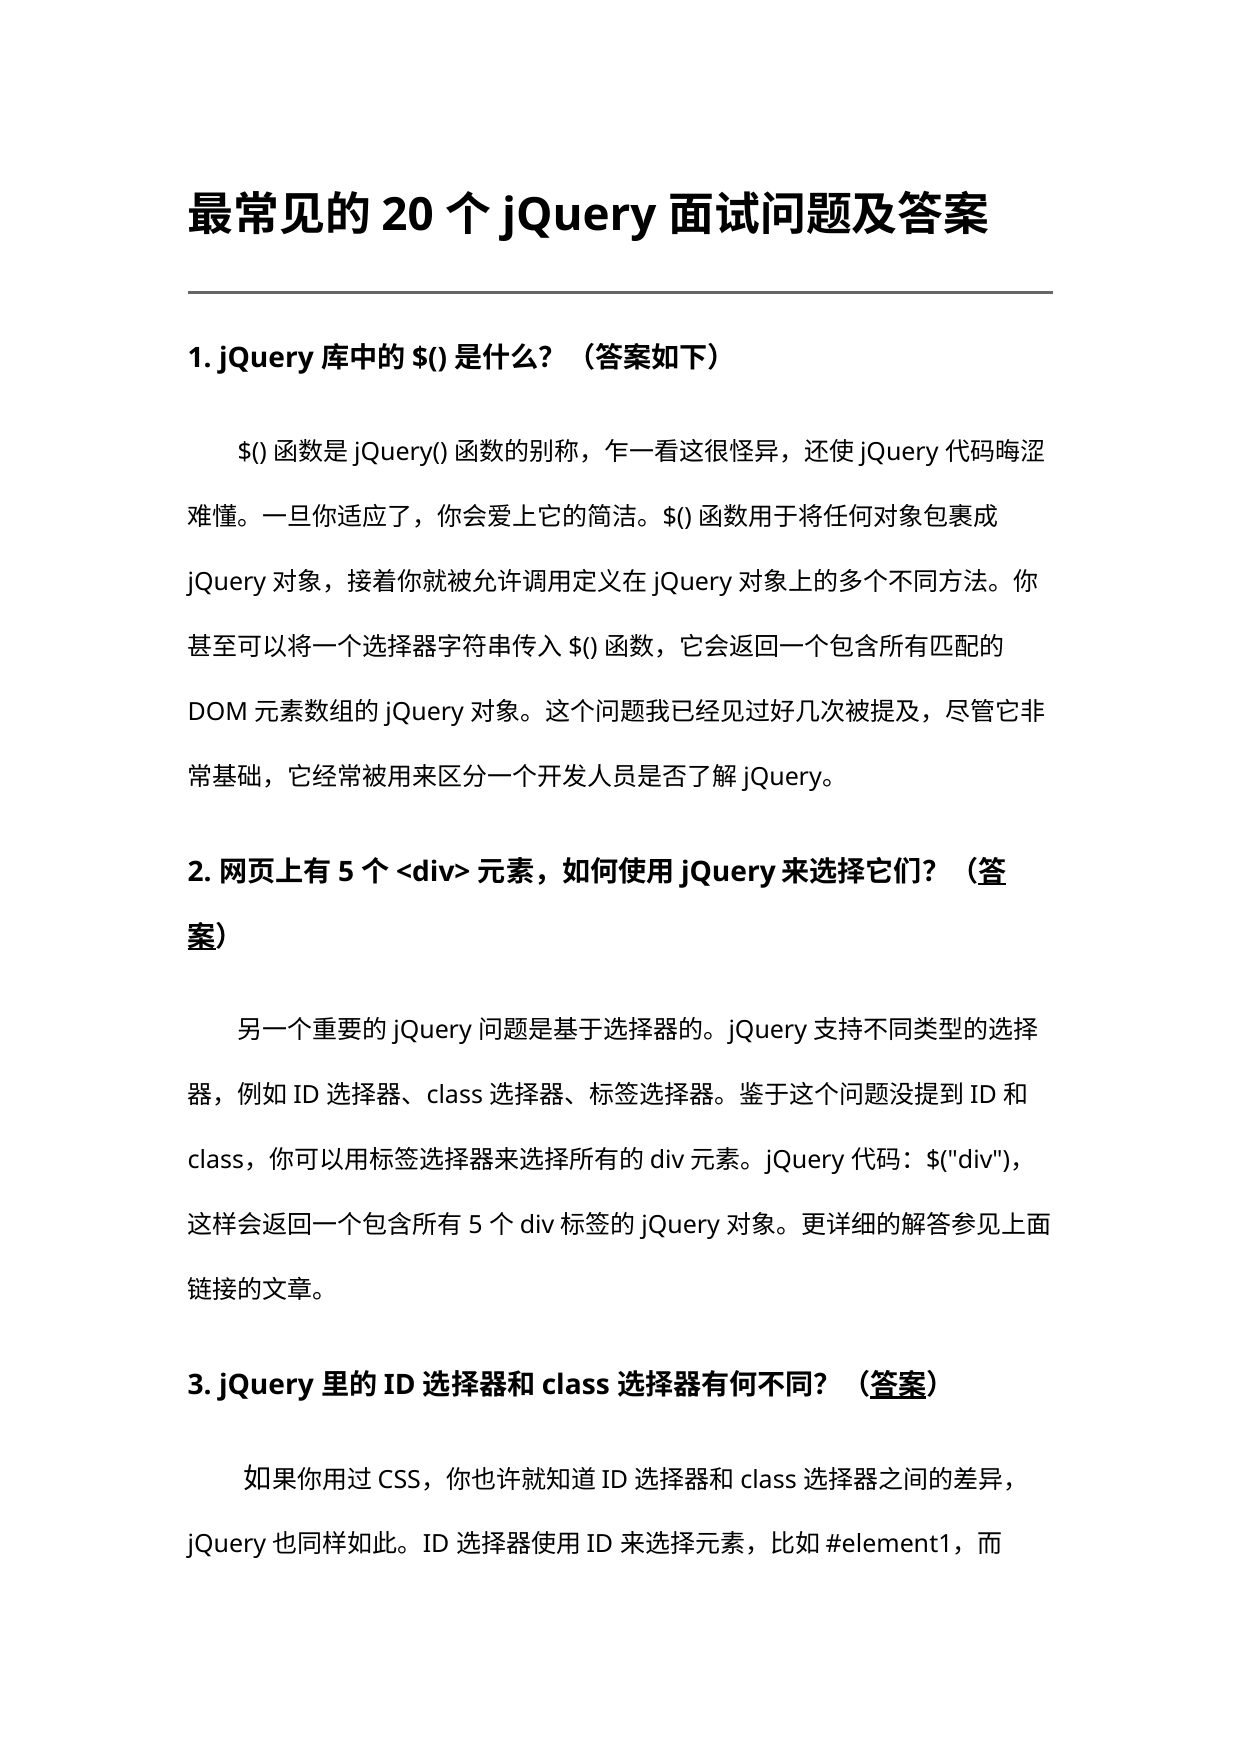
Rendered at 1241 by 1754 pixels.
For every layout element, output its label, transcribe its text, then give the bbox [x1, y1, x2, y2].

text 另一个重要的 jQuery 问题是基于选择器的。jQuery 支持不同类型的选择器，例如 ID 选择器、class 选择器、标签选择器。鉴于这个问题没提到 ID 和 class，你可以用标签选择器来选择所有的 div 元素。jQuery 代码：$("div")，这样会返回一个包含所有 5 个 div 标签的 jQuery 对象。更详细的解答参见上面链接的文章。 [187, 996, 1053, 1321]
text 1. jQuery 库中的 $() 是什么？（答案如下） [187, 323, 1053, 388]
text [187, 1444, 1053, 1574]
text $() 函数是 jQuery() 函数的别称，乍一看这很怪异，还使 jQuery 代码晦涩难懂。一旦你适应了，你会爱上它的简洁。$() 函数用于将任何对象包裹成 jQuery 对象，接着你就被允许调用定义在 jQuery 对象上的多个不同方法。你甚至可以将一个选择器字符串传入 $() 函数，它会返回一个包含所有匹配的 DOM 元素数组的 jQuery 对象。这个问题我已经见过好几次被提及，尽管它非常基础，它经常被用来区分一个开发人员是否了解 jQuery。 [187, 417, 1053, 807]
text 2. 网页上有 5 个 <div> 元素，如何使用 jQuery来选择它们？（答案） [187, 836, 1053, 966]
text 3. jQuery 里的 ID 选择器和 class 选择器有何不同？（答案） [187, 1350, 1053, 1415]
text 最常见的 20 个 jQuery 面试问题及答案 [187, 162, 1053, 294]
